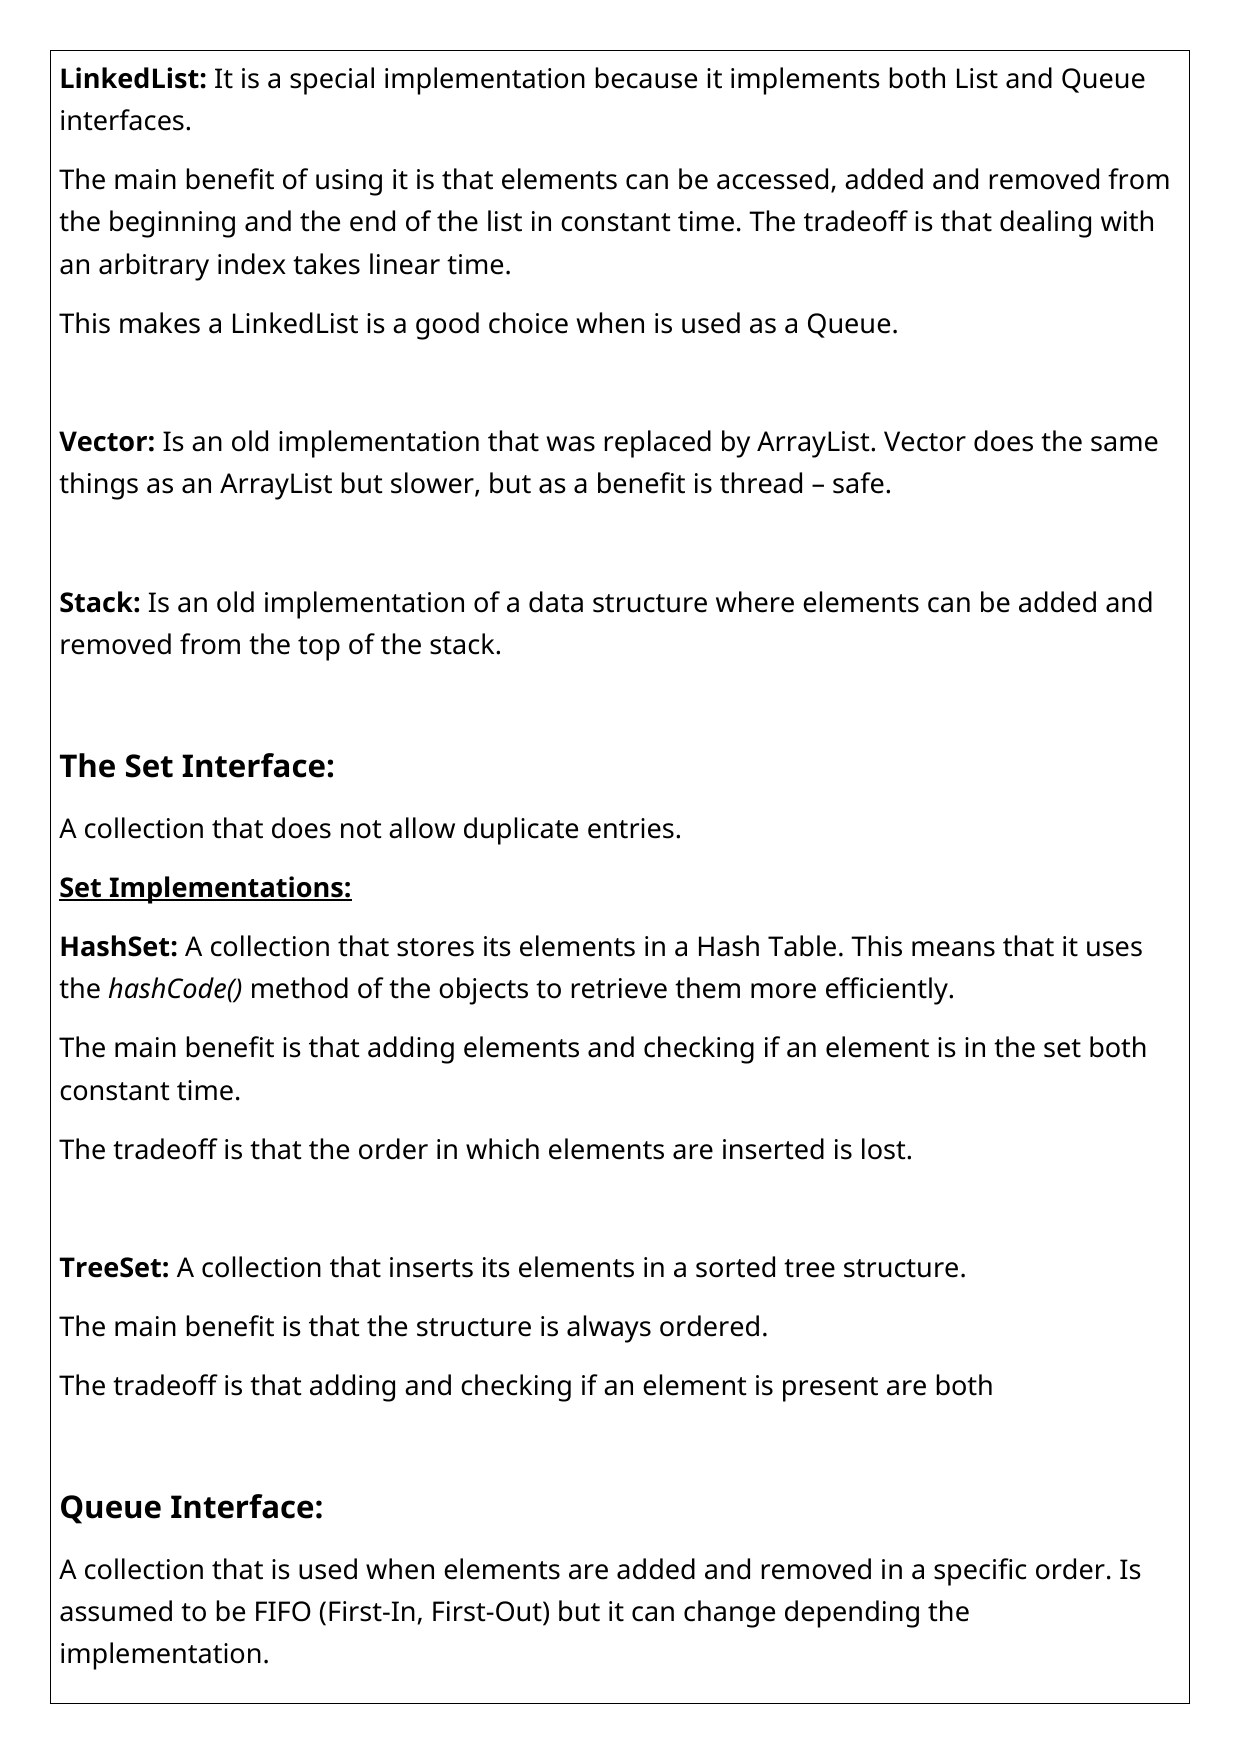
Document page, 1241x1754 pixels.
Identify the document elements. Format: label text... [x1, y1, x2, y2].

text Queue Interface: [59, 1484, 1181, 1527]
text LinkedList: It is a special implementation because it implements both List and Queue interfaces. [59, 59, 1181, 138]
text The main benefit is that adding elements and checking if an element is in the set both constant time. [59, 1029, 1181, 1108]
text TreeSet: A collection that inserts its elements in a sorted tree structure. [59, 1248, 1181, 1285]
text Set Implementations: [59, 868, 1181, 905]
text This makes a LinkedList is a good choice when is used as a Queue. [59, 304, 1181, 341]
text HashSet: A collection that stores its elements in a Hash Table. This means that it uses the hashCode() method of the objects to retrieve them more efficiently. [59, 927, 1181, 1007]
text The Set Interface: [59, 743, 1181, 786]
text Vector: Is an old implementation that was replaced by ArrayList. Vector does the same things as an ArrayList but slower, but as a benefit is thread – safe. [59, 422, 1181, 502]
text The main benefit of using it is that elements can be accessed, added and removed from the beginning and the end of the list in constant time. The tradeoff is that dealing with an arbitrary index takes linear time. [59, 161, 1181, 282]
text The tradeoff is that adding and checking if an element is present are both [59, 1366, 1181, 1403]
text The tradeoff is that the order in which elements are inserted is lost. [59, 1130, 1181, 1167]
text A collection that does not allow duplicate entries. [59, 809, 1181, 846]
text A collection that is used when elements are added and removed in a specific order. Is assumed to be FIFO (First-In, First-Out) but it can change depending the implementation. [59, 1550, 1181, 1672]
text Stack: Is an old implementation of a data structure where elements can be added and removed from the top of the stack. [59, 583, 1181, 662]
text The main benefit is that the structure is always ordered. [59, 1307, 1181, 1344]
